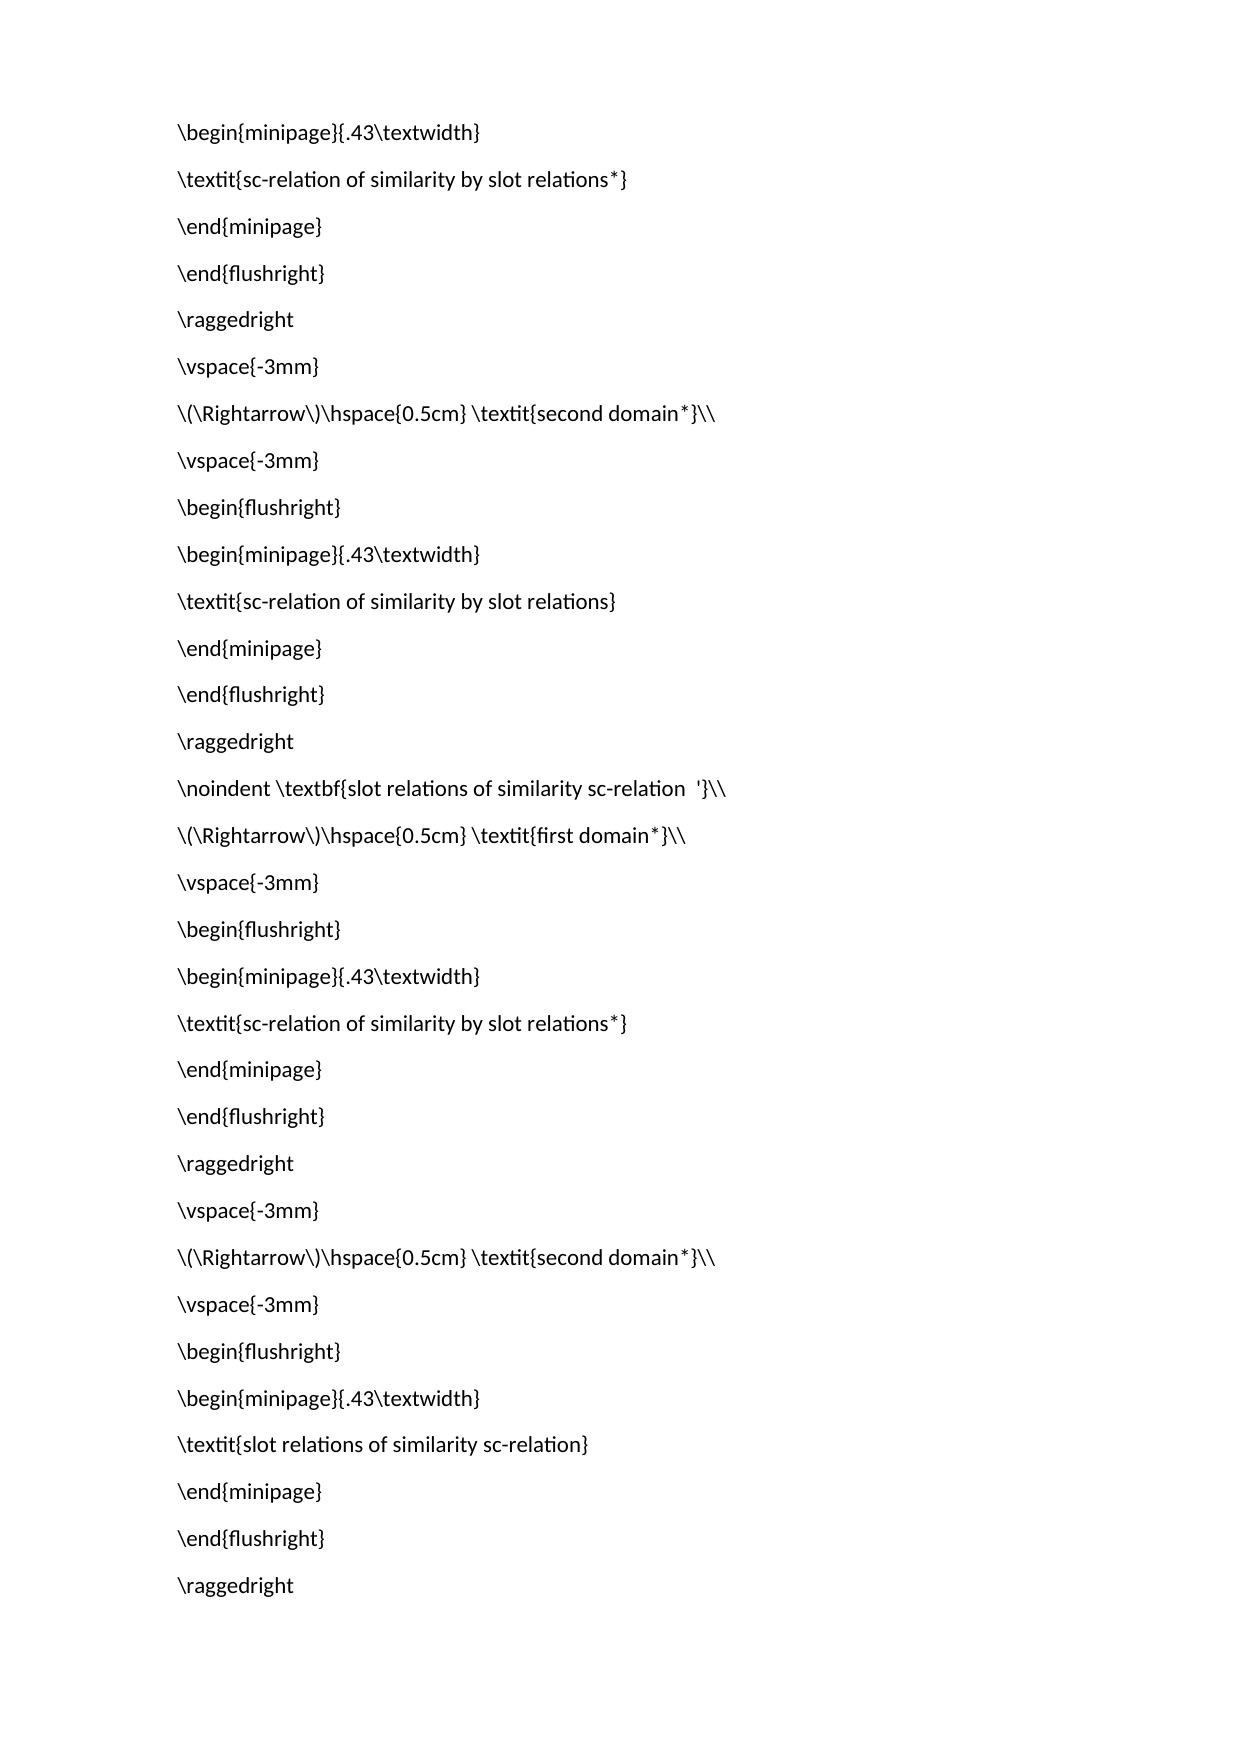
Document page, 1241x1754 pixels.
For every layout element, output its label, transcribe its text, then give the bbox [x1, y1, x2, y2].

text \textit{slot relations of similarity sc-relation} [177, 1431, 1152, 1459]
text \begin{flushright} [177, 1337, 1152, 1365]
text \(\Rightarrow\)\hspace{0.5cm} \textit{second domain*}\\ [177, 399, 1152, 427]
text \end{minipage} [177, 1477, 1152, 1506]
text \raggedright [177, 1571, 1152, 1599]
text \textit{sc-relation of similarity by slot relations*} [177, 1009, 1152, 1037]
text \textit{sc-relation of similarity by slot relations} [177, 587, 1152, 615]
text \begin{flushright} [177, 493, 1152, 521]
text \end{minipage} [177, 212, 1152, 240]
text \vspace{-3mm} [177, 868, 1152, 896]
text \noindent \textbf{slot relations of similarity sc-relation '}\\ [177, 774, 1152, 802]
text \raggedright [177, 1149, 1152, 1177]
text \end{flushright} [177, 681, 1152, 709]
text \end{flushright} [177, 259, 1152, 287]
text \(\Rightarrow\)\hspace{0.5cm} \textit{first domain*}\\ [177, 821, 1152, 849]
text \begin{minipage}{.43\textwidth} [177, 1384, 1152, 1412]
text \vspace{-3mm} [177, 352, 1152, 381]
text \vspace{-3mm} [177, 1290, 1152, 1318]
text \end{minipage} [177, 634, 1152, 662]
text \begin{minipage}{.43\textwidth} [177, 962, 1152, 990]
text \raggedright [177, 306, 1152, 334]
text \raggedright [177, 727, 1152, 756]
text \vspace{-3mm} [177, 446, 1152, 474]
text \begin{minipage}{.43\textwidth} [177, 118, 1152, 146]
text \end{minipage} [177, 1056, 1152, 1084]
text \begin{minipage}{.43\textwidth} [177, 540, 1152, 568]
text \(\Rightarrow\)\hspace{0.5cm} \textit{second domain*}\\ [177, 1243, 1152, 1271]
text \end{flushright} [177, 1102, 1152, 1131]
text \end{flushright} [177, 1524, 1152, 1552]
text \textit{sc-relation of similarity by slot relations*} [177, 165, 1152, 193]
text \begin{flushright} [177, 915, 1152, 943]
text \vspace{-3mm} [177, 1196, 1152, 1224]
